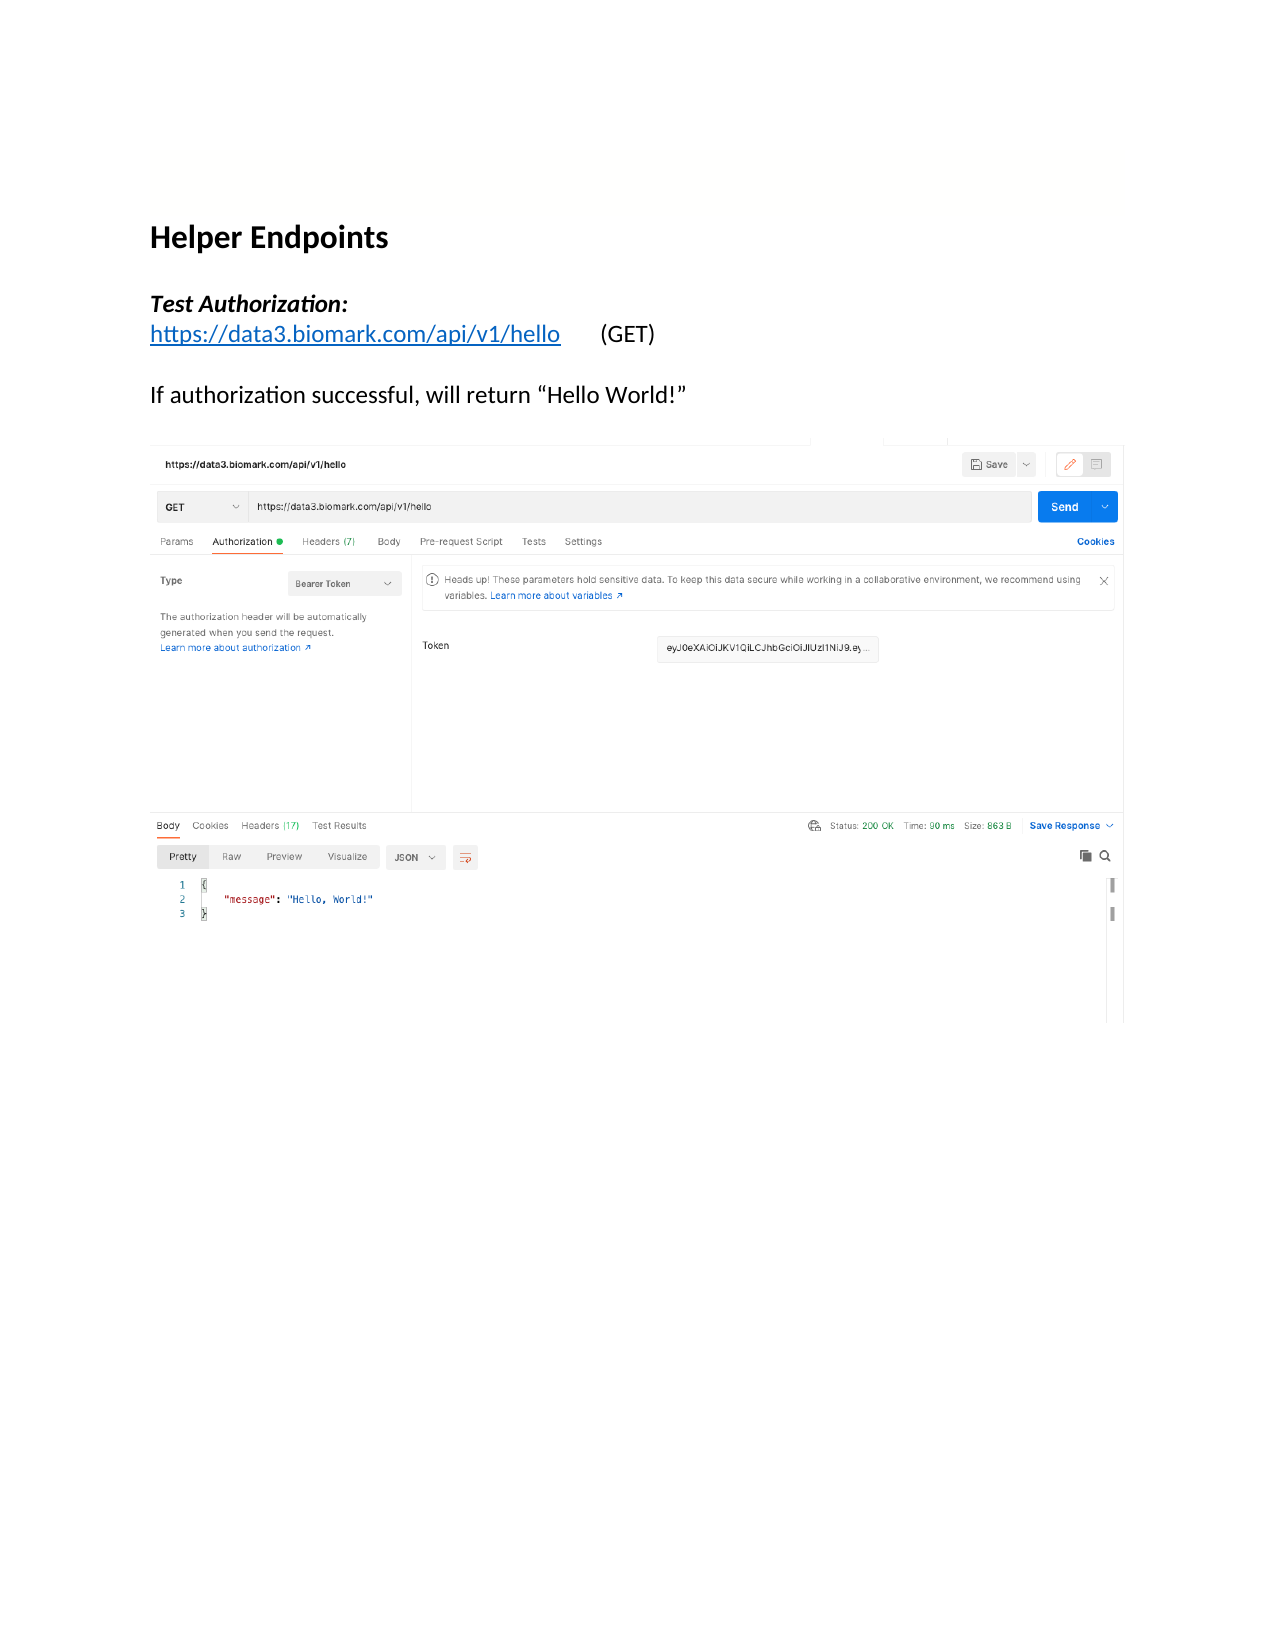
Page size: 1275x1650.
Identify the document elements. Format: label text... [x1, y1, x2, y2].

text If authorization successful, will return “Hello World!” [150, 379, 1125, 410]
text Test Authorization: [150, 288, 1125, 318]
picture [150, 438, 1125, 1023]
text https://data3.biomark.com/api/v1/hello (GET) [150, 318, 1125, 349]
text Helper Endpoints [150, 216, 1125, 257]
